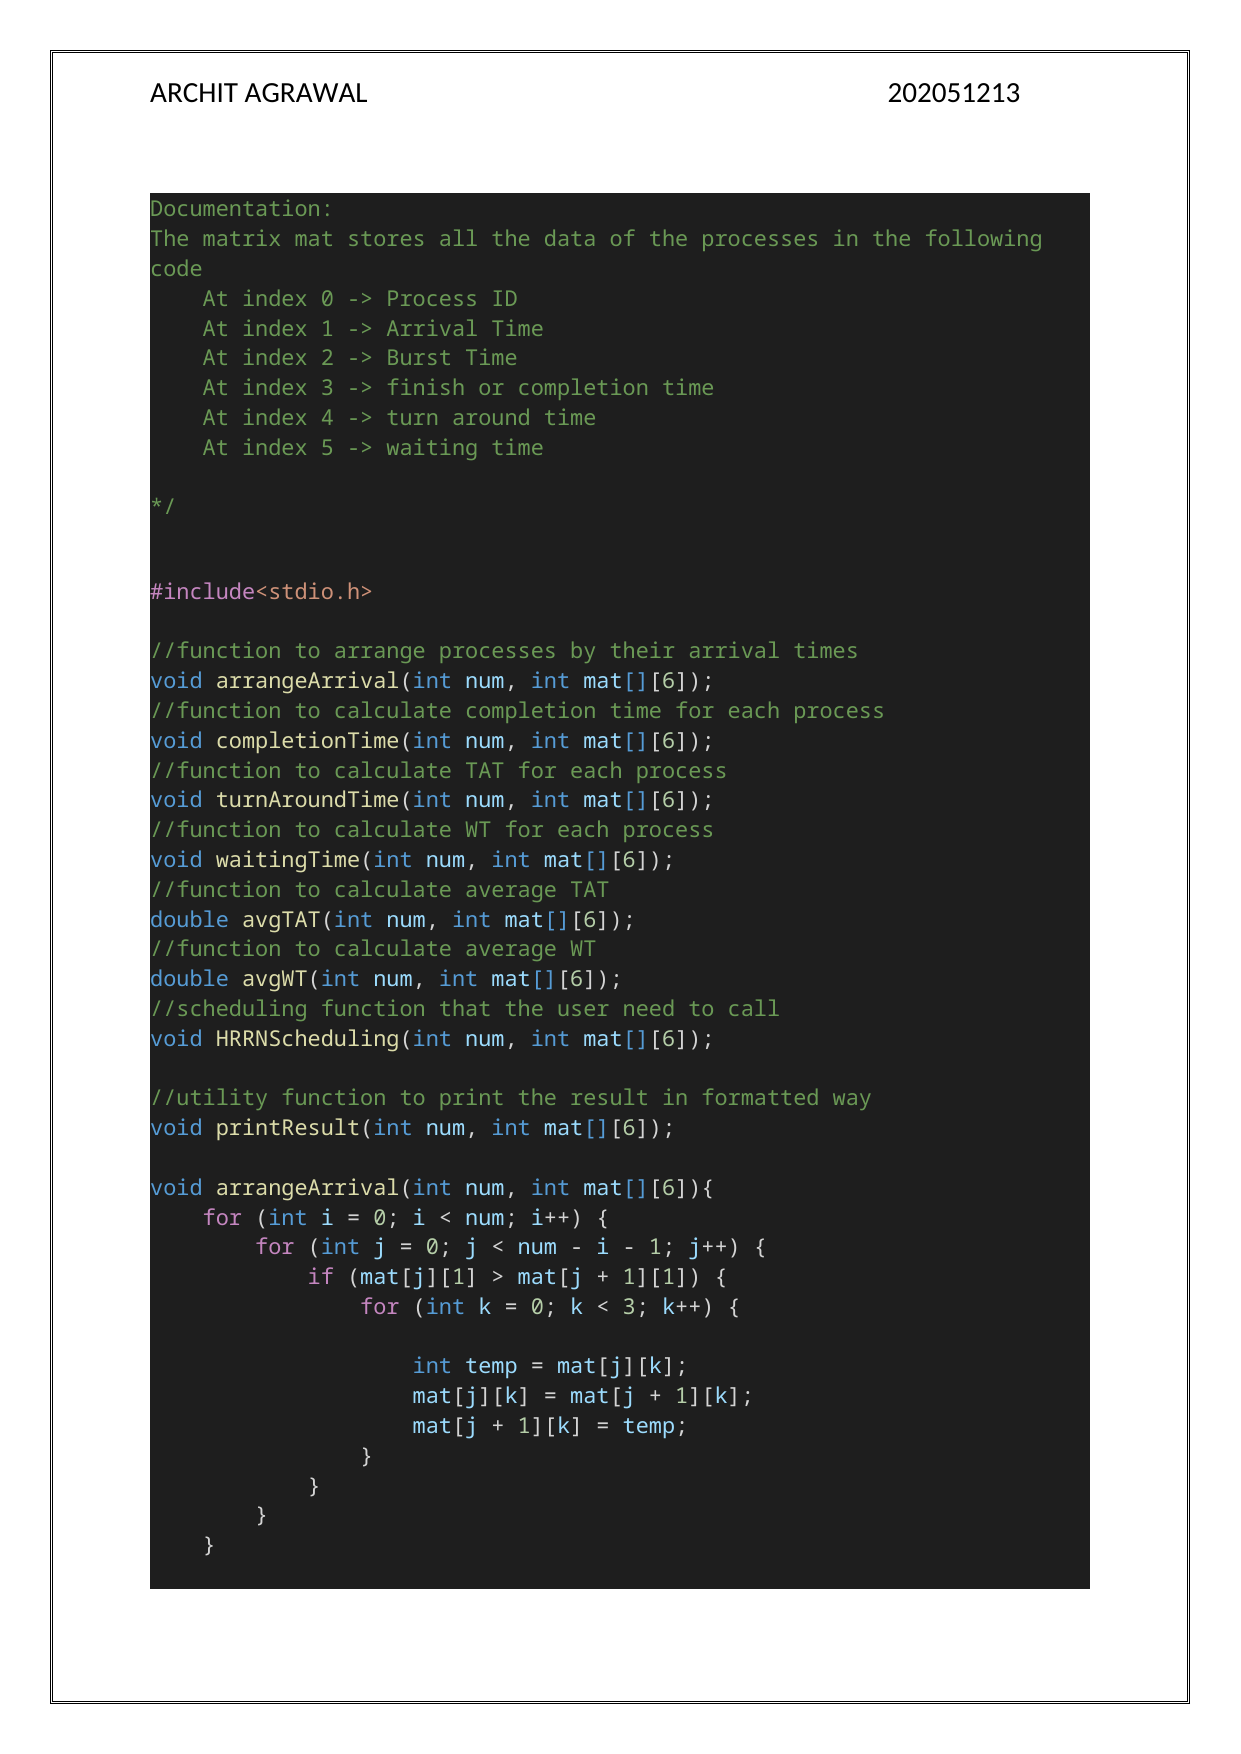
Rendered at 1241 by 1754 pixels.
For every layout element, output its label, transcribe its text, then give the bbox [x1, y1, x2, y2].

text #include<stdio.h> [150, 576, 1090, 606]
text */ [150, 491, 1090, 521]
text } [150, 1440, 1090, 1470]
text Documentation: [150, 193, 1090, 223]
text At index 1 -> Arrival Time [150, 313, 1090, 342]
text } [150, 1499, 1090, 1529]
text At index 5 -> waiting time [150, 432, 1090, 462]
text At index 0 -> Process ID [150, 283, 1090, 313]
text for (int j = 0; j < num - i - 1; j++) { [150, 1231, 1090, 1261]
text //function to arrange processes by their arrival times [150, 636, 1090, 665]
text void waitingTime(int num, int mat[][6]); [150, 844, 1090, 874]
text //scheduling function that the user need to call [150, 993, 1090, 1023]
text //function to calculate WT for each process [150, 814, 1090, 844]
text void completionTime(int num, int mat[][6]); [150, 725, 1090, 755]
text void HRRNScheduling(int num, int mat[][6]); [150, 1023, 1090, 1053]
text //function to calculate average TAT [150, 874, 1090, 904]
text int temp = mat[j][k]; [150, 1351, 1090, 1380]
text mat[j + 1][k] = temp; [150, 1410, 1090, 1440]
text } [150, 1529, 1090, 1559]
text } [150, 1470, 1090, 1499]
text void turnAroundTime(int num, int mat[][6]); [150, 784, 1090, 814]
text //function to calculate average WT [150, 933, 1090, 963]
text At index 4 -> turn around time [150, 402, 1090, 432]
text double avgWT(int num, int mat[][6]); [150, 963, 1090, 993]
text void printResult(int num, int mat[][6]); [150, 1112, 1090, 1142]
text At index 3 -> finish or completion time [150, 372, 1090, 402]
text void arrangeArrival(int num, int mat[][6]); [150, 665, 1090, 695]
text if (mat[j][1] > mat[j + 1][1]) { [150, 1261, 1090, 1291]
text //utility function to print the result in formatted way [150, 1082, 1090, 1112]
text At index 2 -> Burst Time [150, 342, 1090, 372]
text The matrix mat stores all the data of the processes in the following code [150, 223, 1090, 283]
text double avgTAT(int num, int mat[][6]); [150, 904, 1090, 933]
text //function to calculate completion time for each process [150, 695, 1090, 725]
text for (int k = 0; k < 3; k++) { [150, 1291, 1090, 1321]
text mat[j][k] = mat[j + 1][k]; [150, 1380, 1090, 1410]
text for (int i = 0; i < num; i++) { [150, 1202, 1090, 1231]
text void arrangeArrival(int num, int mat[][6]){ [150, 1172, 1090, 1202]
text //function to calculate TAT for each process [150, 755, 1090, 784]
